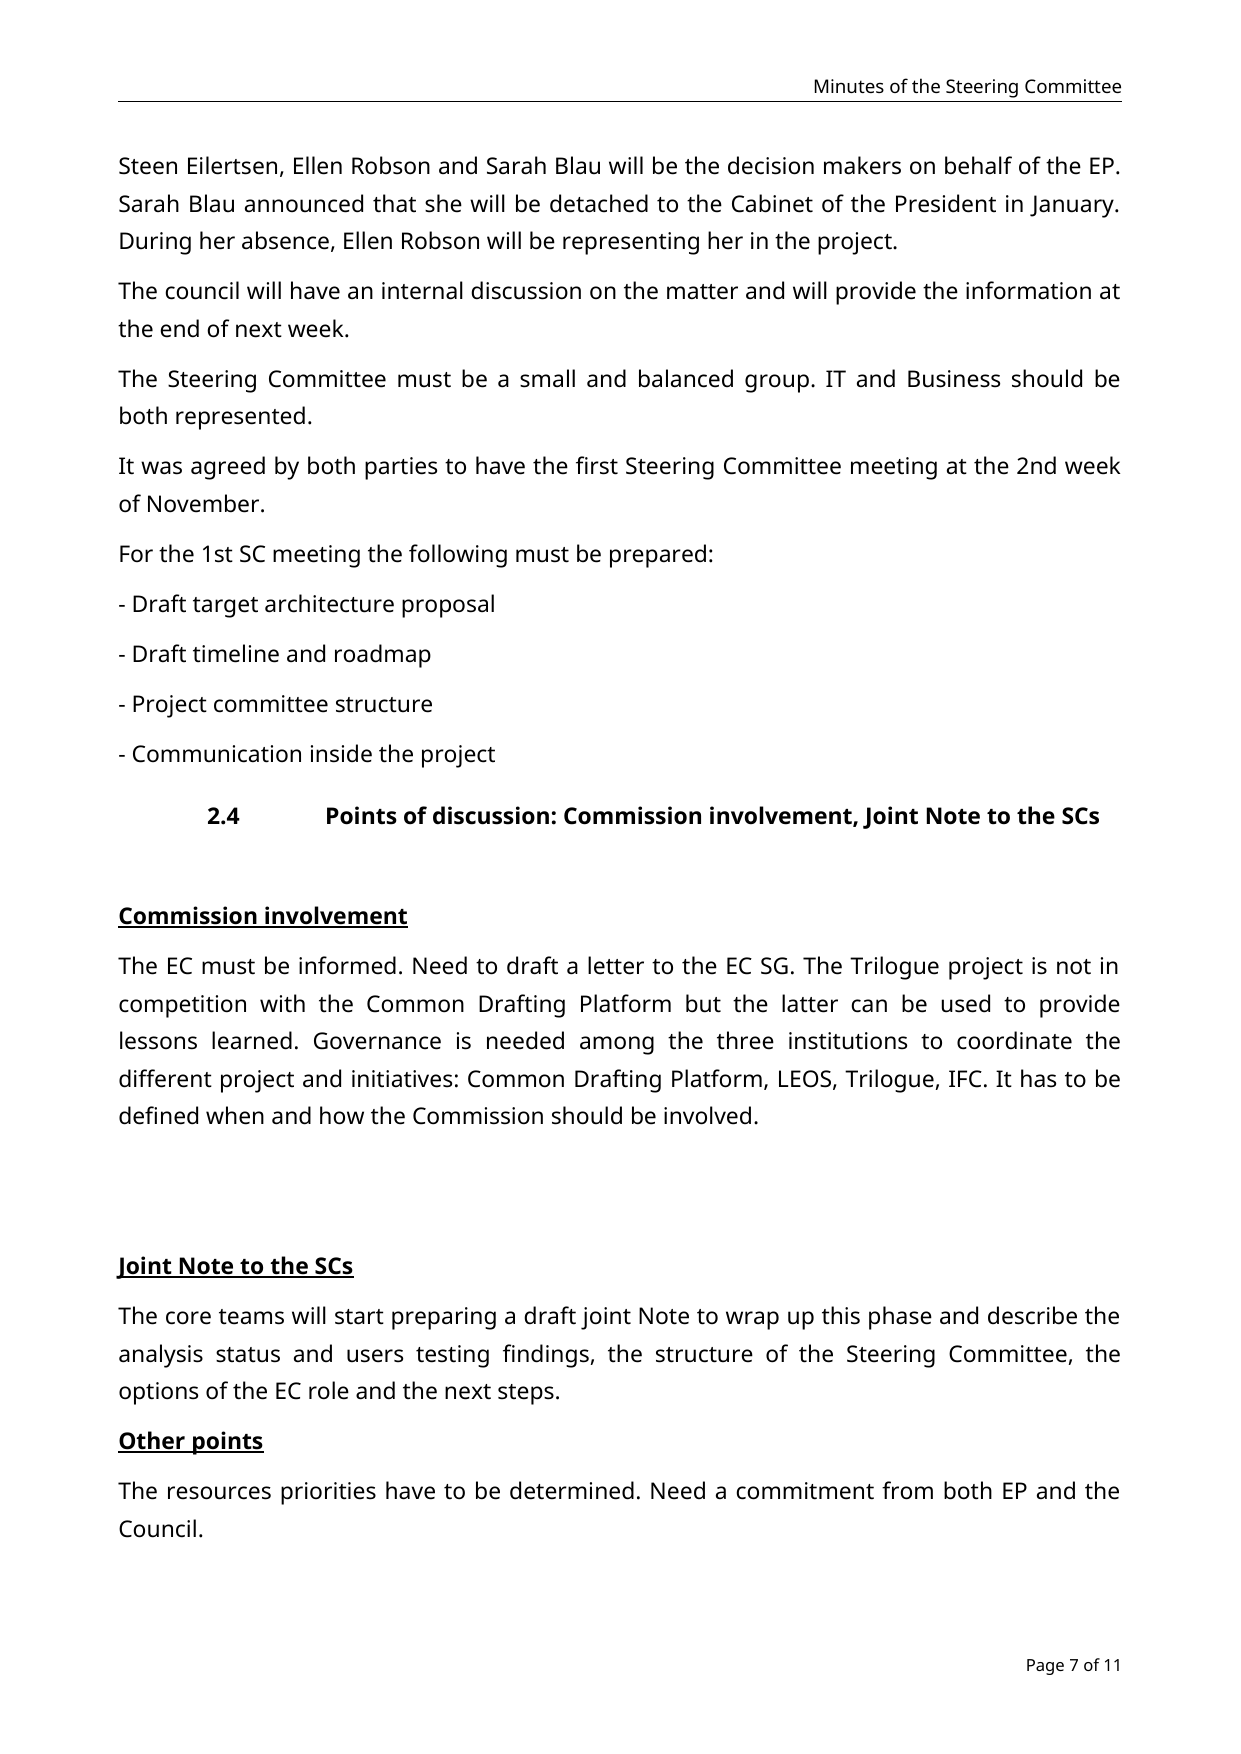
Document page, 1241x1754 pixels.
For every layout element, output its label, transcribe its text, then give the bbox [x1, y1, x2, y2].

text For the 1st SC meeting the following must be prepared: [118, 537, 1122, 569]
text Joint Note to the SCs [118, 1250, 1122, 1281]
subtitle Points of discussion: Commission involvement, Joint Note to the SCs [207, 800, 1122, 831]
text The EC must be informed. Need to draft a letter to the EC SG. The Trilogue project is not in competition with the Common Drafting Platform but the latter can be used to provide lessons learned. Governance is needed among the three institutions to coordinate the different project and initiatives: Common Drafting Platform, LEOS, Trilogue, IFC. It has to be defined when and how the Commission should be involved. [118, 950, 1122, 1131]
text Steen Eilertsen, Ellen Robson and Sarah Blau will be the decision makers on behalf of the EP. Sarah Blau announced that she will be detached to the Cabinet of the President in January. During her absence, Ellen Robson will be representing her in the project. [118, 150, 1122, 256]
text The resources priorities have to be determined. Need a commitment from both EP and the Council. [118, 1475, 1122, 1544]
text - Draft target architecture proposal [118, 587, 1122, 619]
text - Draft timeline and roadmap [118, 637, 1122, 669]
text - Communication inside the project [118, 737, 1122, 769]
text The Steering Committee must be a small and balanced group. IT and Business should be both represented. [118, 362, 1122, 431]
text The council will have an internal discussion on the matter and will provide the information at the end of next week. [118, 275, 1122, 344]
text - Project committee structure [118, 687, 1122, 719]
text The core teams will start preparing a draft joint Note to wrap up this phase and describe the analysis status and users testing findings, the structure of the Steering Committee, the options of the EC role and the next steps. [118, 1300, 1122, 1406]
text Other points [118, 1425, 1122, 1456]
text Commission involvement [118, 900, 1122, 931]
text It was agreed by both parties to have the first Steering Committee meeting at the 2nd week of November. [118, 450, 1122, 519]
